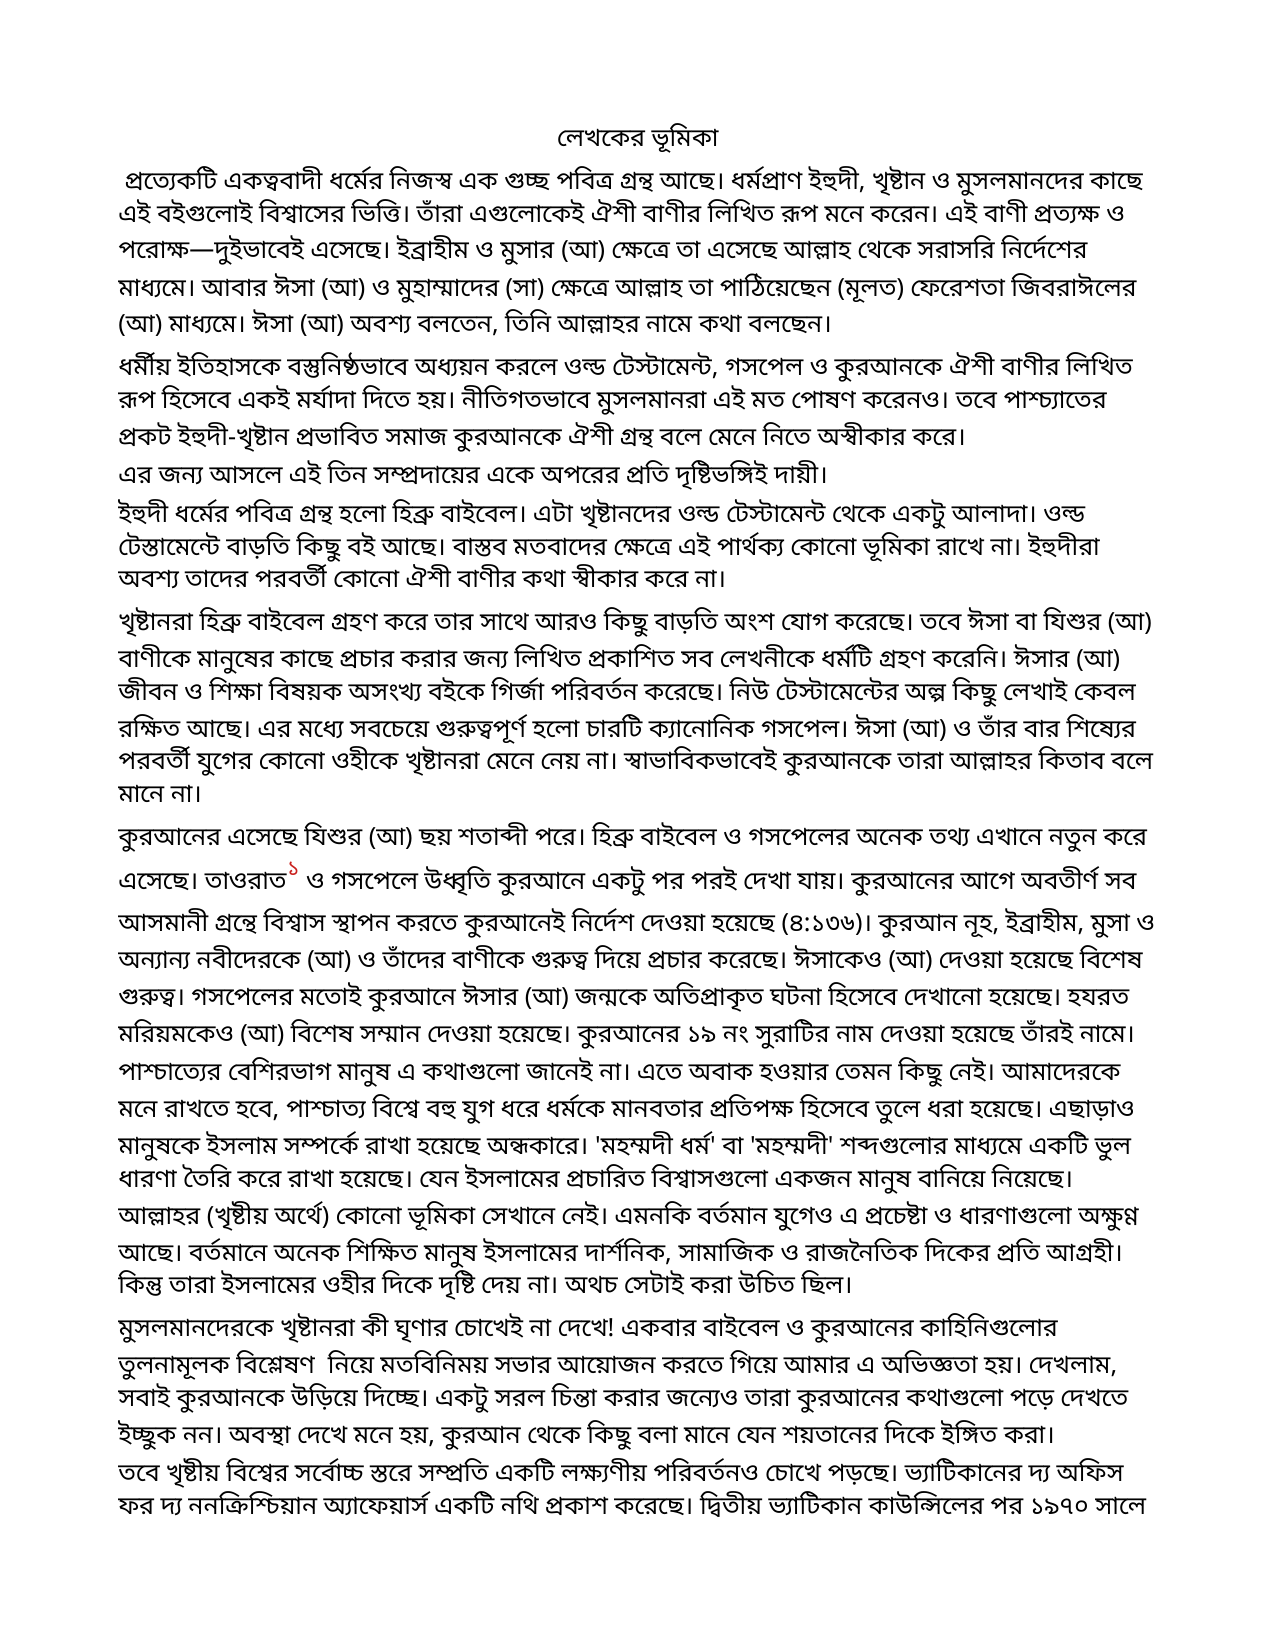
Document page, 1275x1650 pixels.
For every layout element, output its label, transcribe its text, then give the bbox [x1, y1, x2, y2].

text কুরআনের এসেছে যিশুর (আ) ছয় শতাব্দী পরে। হিব্রু বাইবেল ও গসপেলের অনেক তথ্য এখানে নতুন করে এসেছে। তাওরাত১ ও গসপেলে উধ্বৃতি কুরআনে একটু পর পরই দেখা যায়। কুরআনের আগে অবতীর্ণ সব আসমানী গ্রন্থে বিশ্বাস স্থাপন করতে কুরআনেই নির্দেশ দেওয়া হয়েছে (৪:১৩৬)। কুরআন নূহ, ইব্রাহীম, মুসা ও অন্যান্য নবীদেরকে (আ) ও তাঁদের বাণীকে গুরুত্ব দিয়ে প্রচার করেছে। ঈসাকেও (আ) দেওয়া হয়েছে বিশেষ গুরুত্ব। গসপেলের মতোই কুরআনে ঈসার (আ) জন্মকে অতিপ্রাকৃত ঘটনা হিসেবে দেখানো হয়েছে। হযরত মরিয়মকেও (আ) বিশেষ সম্মান দেওয়া হয়েছে। কুরআনের ১৯ নং সুরাটির নাম দেওয়া হয়েছে তাঁরই নামে। [118, 818, 1157, 1052]
text এর জন্য আসলে এই তিন সম্প্রদায়ের একে অপরের প্রতি দৃষ্টিভঙ্গিই দায়ী। [118, 462, 1157, 494]
text প্রত্যেকটি একত্ববাদী ধর্মের নিজস্ব এক গুচ্ছ পবিত্র গ্রন্থ আছে। ধর্মপ্রাণ ইহুদী, খৃষ্টান ও মুসলমানদের কাছে এই বইগুলোই বিশ্বাসের ভিত্তি। তাঁরা এগুলোকেই ঐশী বাণীর লিখিত রূপ মনে করেন। এই বাণী প্রত্যক্ষ ও পরোক্ষ—দুইভাবেই এসেছে। ইব্রাহীম ও মুসার (আ) ক্ষেত্রে তা এসেছে আল্লাহ থেকে সরাসরি নির্দেশের মাধ্যমে। আবার ঈসা (আ) ও মুহাম্মাদের (সা) ক্ষেত্রে আল্লাহ তা পাঠিয়েছেন (মূলত) ফেরেশতা জিবরাঈলের (আ) মাধ্যমে। ঈসা (আ) অবশ্য বলতেন, তিনি আল্লাহর নামে কথা বলছেন। [118, 163, 1157, 343]
text পাশ্চাত্যের বেশিরভাগ মানুষ এ কথাগুলো জানেই না। এতে অবাক হওয়ার তেমন কিছু নেই। আমাদেরকে মনে রাখতে হবে, পাশ্চাত্য বিশ্বে বহু যুগ ধরে ধর্মকে মানবতার প্রতিপক্ষ হিসেবে তুলে ধরা হয়েছে। এছাড়াও মানুষকে ইসলাম সম্পর্কে রাখা হয়েছে অন্ধকারে। 'মহম্মদী ধর্ম' বা 'মহম্মদী' শব্দগুলোর মাধ্যমে একটি ভুল ধারণা তৈরি করে রাখা হয়েছে। যেন ইসলামের প্রচারিত বিশ্বাসগুলো একজন মানুষ বানিয়ে নিয়েছে। আল্লাহর (খৃষ্টীয় অর্থে) কোনো ভূমিকা সেখানে নেই। এমনকি বর্তমান যুগেও এ প্রচেষ্টা ও ধারণাগুলো অক্ষুণ্ণ আছে। বর্তমানে অনেক শিক্ষিত মানুষ ইসলামের দার্শনিক, সামাজিক ও রাজনৈতিক দিকের প্রতি আগ্রহী। কিন্তু তারা ইসলামের ওহীর দিকে দৃষ্টি দেয় না। অথচ সেটাই করা উচিত ছিল। [118, 1058, 1157, 1304]
text মুসলমানদেরকে খৃষ্টানরা কী ঘৃণার চোখেই না দেখে! একবার বাইবেল ও কুরআনের কাহিনিগুলোর তুলনামূলক বিশ্লেষণ নিয়ে মতবিনিময় সভার আয়োজন করতে গিয়ে আমার এ অভিজ্ঞতা হয়। দেখলাম, সবাই কুরআনকে উড়িয়ে দিচ্ছে। একটু সরল চিন্তা করার জন্যেও তারা কুরআনের কথাগুলো পড়ে দেখতে ইচ্ছুক নন। অবস্থা দেখে মনে হয়, কুরআন থেকে কিছু বলা মানে যেন শয়তানের দিকে ইঙ্গিত করা। [118, 1310, 1157, 1453]
text ইহুদী ধর্মের পবিত্র গ্রন্থ হলো হিব্রু বাইবেল। এটা খৃষ্টানদের ওল্ড টেস্টামেন্ট থেকে একটু আলাদা। ওল্ড টেস্তামেন্টে বাড়তি কিছু বই আছে। বাস্তব মতবাদের ক্ষেত্রে এই পার্থক্য কোনো ভূমিকা রাখে না। ইহুদীরা অবশ্য তাদের পরবর্তী কোনো ঐশী বাণীর কথা স্বীকার করে না। [118, 500, 1157, 598]
text খৃষ্টানরা হিব্রু বাইবেল গ্রহণ করে তার সাথে আরও কিছু বাড়তি অংশ যোগ করেছে। তবে ঈসা বা যিশুর (আ) বাণীকে মানুষের কাছে প্রচার করার জন্য লিখিত প্রকাশিত সব লেখনীকে ধর্মটি গ্রহণ করেনি। ঈসার (আ) জীবন ও শিক্ষা বিষয়ক অসংখ্য বইকে গির্জা পরিবর্তন করেছে। নিউ টেস্টামেন্টের অল্প কিছু লেখাই কেবল রক্ষিত আছে। এর মধ্যে সবচেয়ে গুরুত্বপূর্ণ হলো চারটি ক্যানোনিক গসপেল। ঈসা (আ) ও তাঁর বার শিষ্যের পরবর্তী যুগের কোনো ওহীকে খৃষ্টানরা মেনে নেয় না। স্বাভাবিকভাবেই কুরআনকে তারা আল্লাহর কিতাব বলে মানে না। [118, 604, 1157, 813]
text ধর্মীয় ইতিহাসকে বস্তুনিষ্ঠভাবে অধ্যয়ন করলে ওল্ড টেস্টামেন্ট, গসপেল ও কুরআনকে ঐশী বাণীর লিখিত রূপ হিসেবে একই মর্যাদা দিতে হয়। নীতিগতভাবে মুসলমানরা এই মত পোষণ করেনও। তবে পাশ্চ্যাতের প্রকট ইহুদী-খৃষ্টান প্রভাবিত সমাজ কুরআনকে ঐশী গ্রন্থ বলে মেনে নিতে অস্বীকার করে। [118, 349, 1157, 456]
text লেখকের ভূমিকা [118, 124, 1157, 157]
